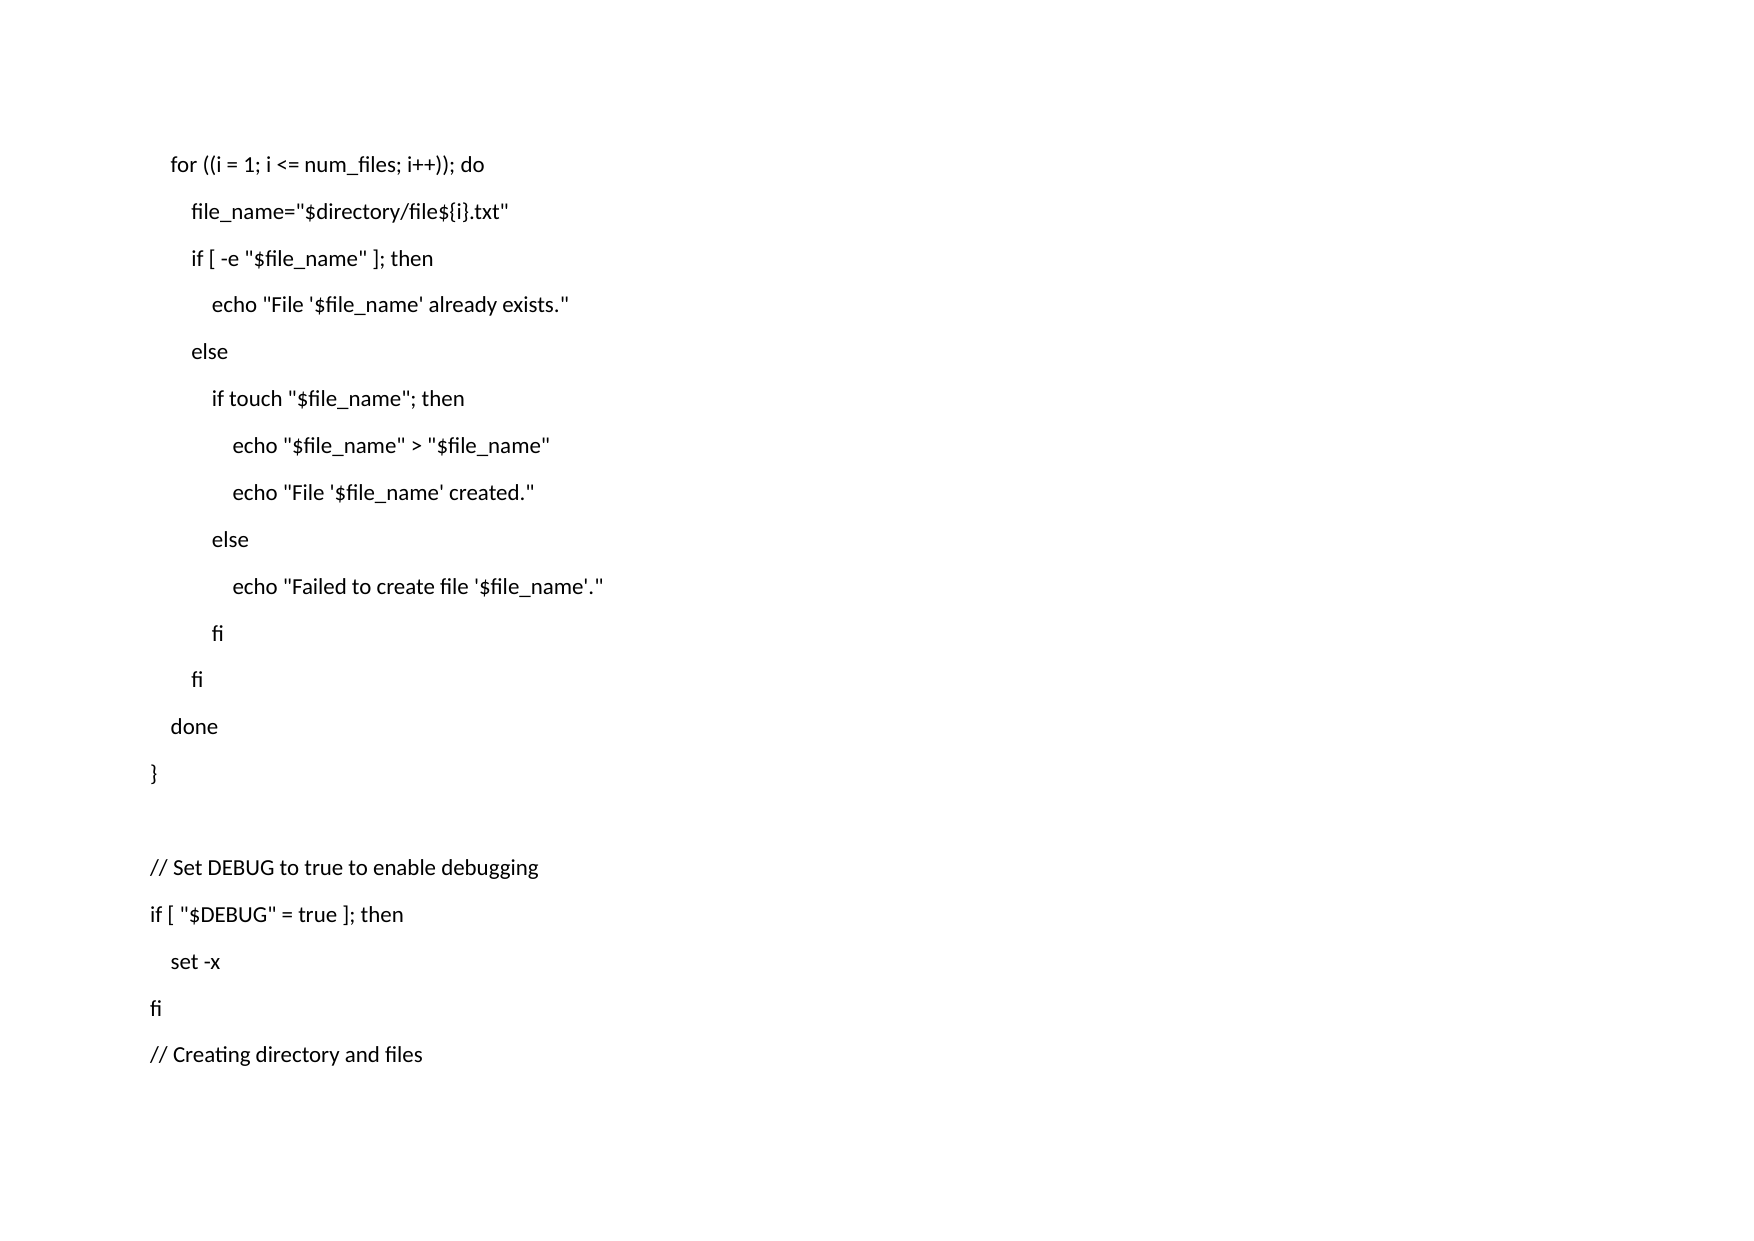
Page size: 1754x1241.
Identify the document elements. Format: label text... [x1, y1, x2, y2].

text fi [150, 619, 1604, 647]
text for ((i = 1; i <= num_files; i++)); do [150, 150, 1604, 178]
text if [ -e "$file_name" ]; then [150, 244, 1604, 272]
text echo "Failed to create file '$file_name'." [150, 572, 1604, 600]
text else [150, 525, 1604, 553]
text echo "File '$file_name' already exists." [150, 291, 1604, 319]
text if [ "$DEBUG" = true ]; then [150, 900, 1604, 928]
text fi [150, 666, 1604, 694]
text echo "$file_name" > "$file_name" [150, 431, 1604, 459]
text file_name="$directory/file${i}.txt" [150, 197, 1604, 225]
text // Creating directory and files [150, 1041, 1604, 1069]
text } [150, 759, 1604, 787]
text echo "File '$file_name' created." [150, 478, 1604, 506]
text if touch "$file_name"; then [150, 384, 1604, 412]
text // Set DEBUG to true to enable debugging [150, 853, 1604, 881]
text else [150, 337, 1604, 366]
text fi [150, 994, 1604, 1022]
text done [150, 712, 1604, 741]
text set -x [150, 947, 1604, 975]
